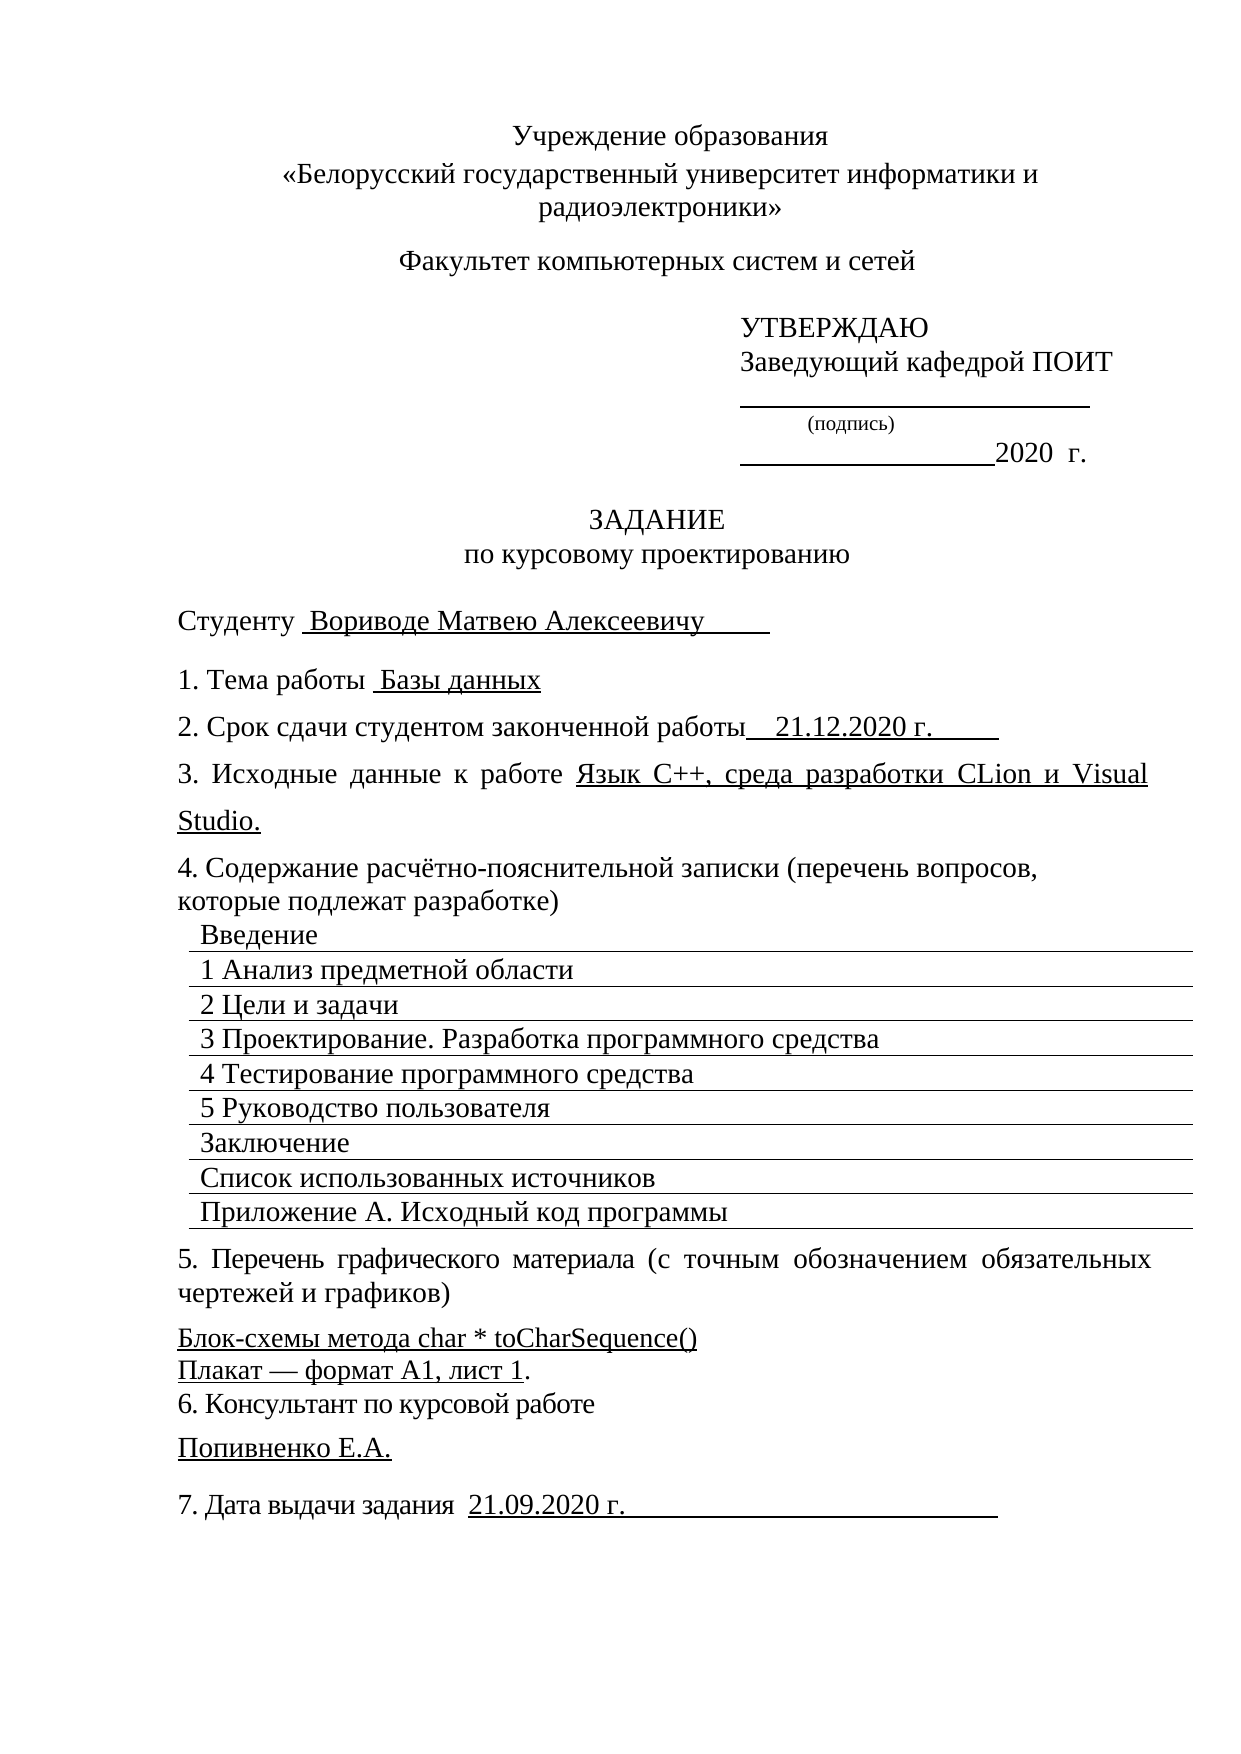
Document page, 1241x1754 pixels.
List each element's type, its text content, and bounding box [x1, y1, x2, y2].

table_cell 5 Руководство пользователя [189, 1091, 1192, 1124]
table_header Введение [189, 917, 1192, 951]
table_cell 2 Цели и задачи [189, 987, 1192, 1020]
table_cell 3 Проектирование. Разработка программного средства [189, 1021, 1192, 1055]
text Заведующий кафедрой ПОИТ [740, 344, 1137, 377]
text Студенту Вориводе Матвею Алексеевичу [177, 603, 1137, 636]
table_cell Список использованных источников [189, 1160, 1192, 1193]
text 4. Содержание расчётно-пояснительной записки (перечень вопросов, которые подлежат разработке) [177, 850, 1148, 917]
table_cell Заключение [189, 1125, 1192, 1159]
text –––––––––––––––––––––––– [740, 377, 1137, 411]
text 1. Тема работы Базы данных [177, 662, 1148, 696]
text «Белорусский государственный университет информатики и радиоэлектроники» [177, 156, 1143, 223]
table_cell 4 Тестирование программного средства [189, 1056, 1192, 1089]
text ЗАДАНИЕ [177, 502, 1137, 536]
table_cell Приложение А. Исходный код программы [189, 1194, 1192, 1228]
table_cell 1 Анализ предметной области [189, 952, 1192, 986]
text Учреждение образования [177, 118, 1163, 152]
text 5. Перечень графического материала (с точным обозначением обязательных чертежей и графиков) [177, 1241, 1152, 1308]
text Попивненко Е.А. [177, 1430, 1148, 1463]
text 6. Консультант по курсовой работе [177, 1386, 1148, 1419]
text ––––––––––––––––– 2020 г. [740, 435, 1137, 469]
text УТВЕРЖДАЮ [740, 310, 1137, 344]
text 2. Срок сдачи студентом законченной работы––21.12.2020 г.––– [177, 709, 1148, 743]
text (подпись) [740, 411, 1137, 435]
text Факультет компьютерных систем и сетей [177, 243, 1137, 277]
text по курсовому проектированию [177, 536, 1137, 569]
text 3. Исходные данные к работе Язык С++, среда разработки CLion и Visual Studio. [177, 756, 1148, 836]
text 7. Дата выдачи задания 21.09.2020 г.––––––––––––––––––––––– – [177, 1487, 1152, 1520]
text Блок-схемы метода char * toCharSequence() Плакат — формат А1, лист 1. [177, 1321, 1152, 1386]
